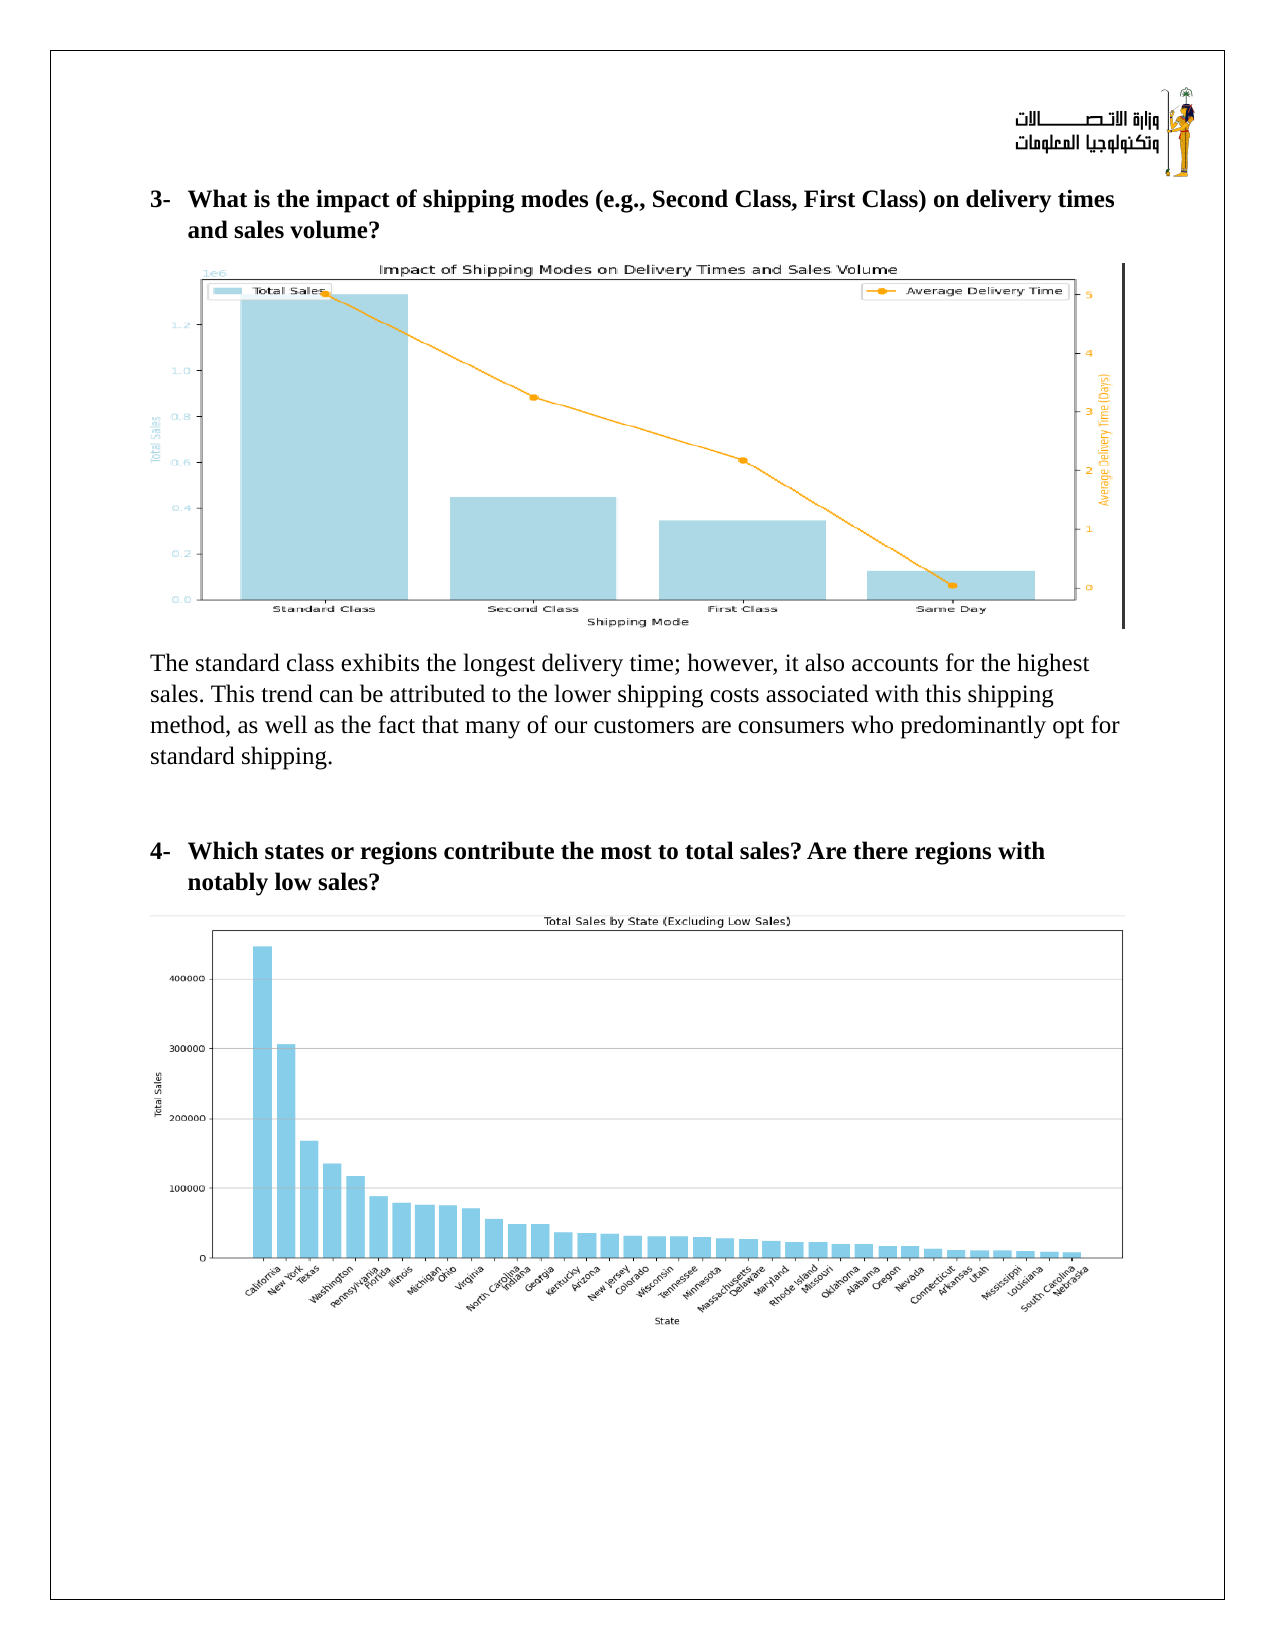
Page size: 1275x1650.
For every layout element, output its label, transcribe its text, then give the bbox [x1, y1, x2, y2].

picture [150, 263, 1125, 629]
text The standard class exhibits the longest delivery time; however, it also accounts for the highest sales. This trend can be attributed to the lower shipping costs associated with this shipping method, as well as the fact that many of our customers are consumers who predominantly opt for standard shipping. [150, 648, 1125, 769]
list What is the impact of shipping modes (e.g., Second Class, First Class) on delivery times and sales volume? [150, 150, 1125, 244]
picture [150, 915, 1125, 1327]
picture [1009, 84, 1206, 182]
list Which states or regions contribute the most to total sales? Are there regions with notably low sales? [150, 836, 1125, 896]
